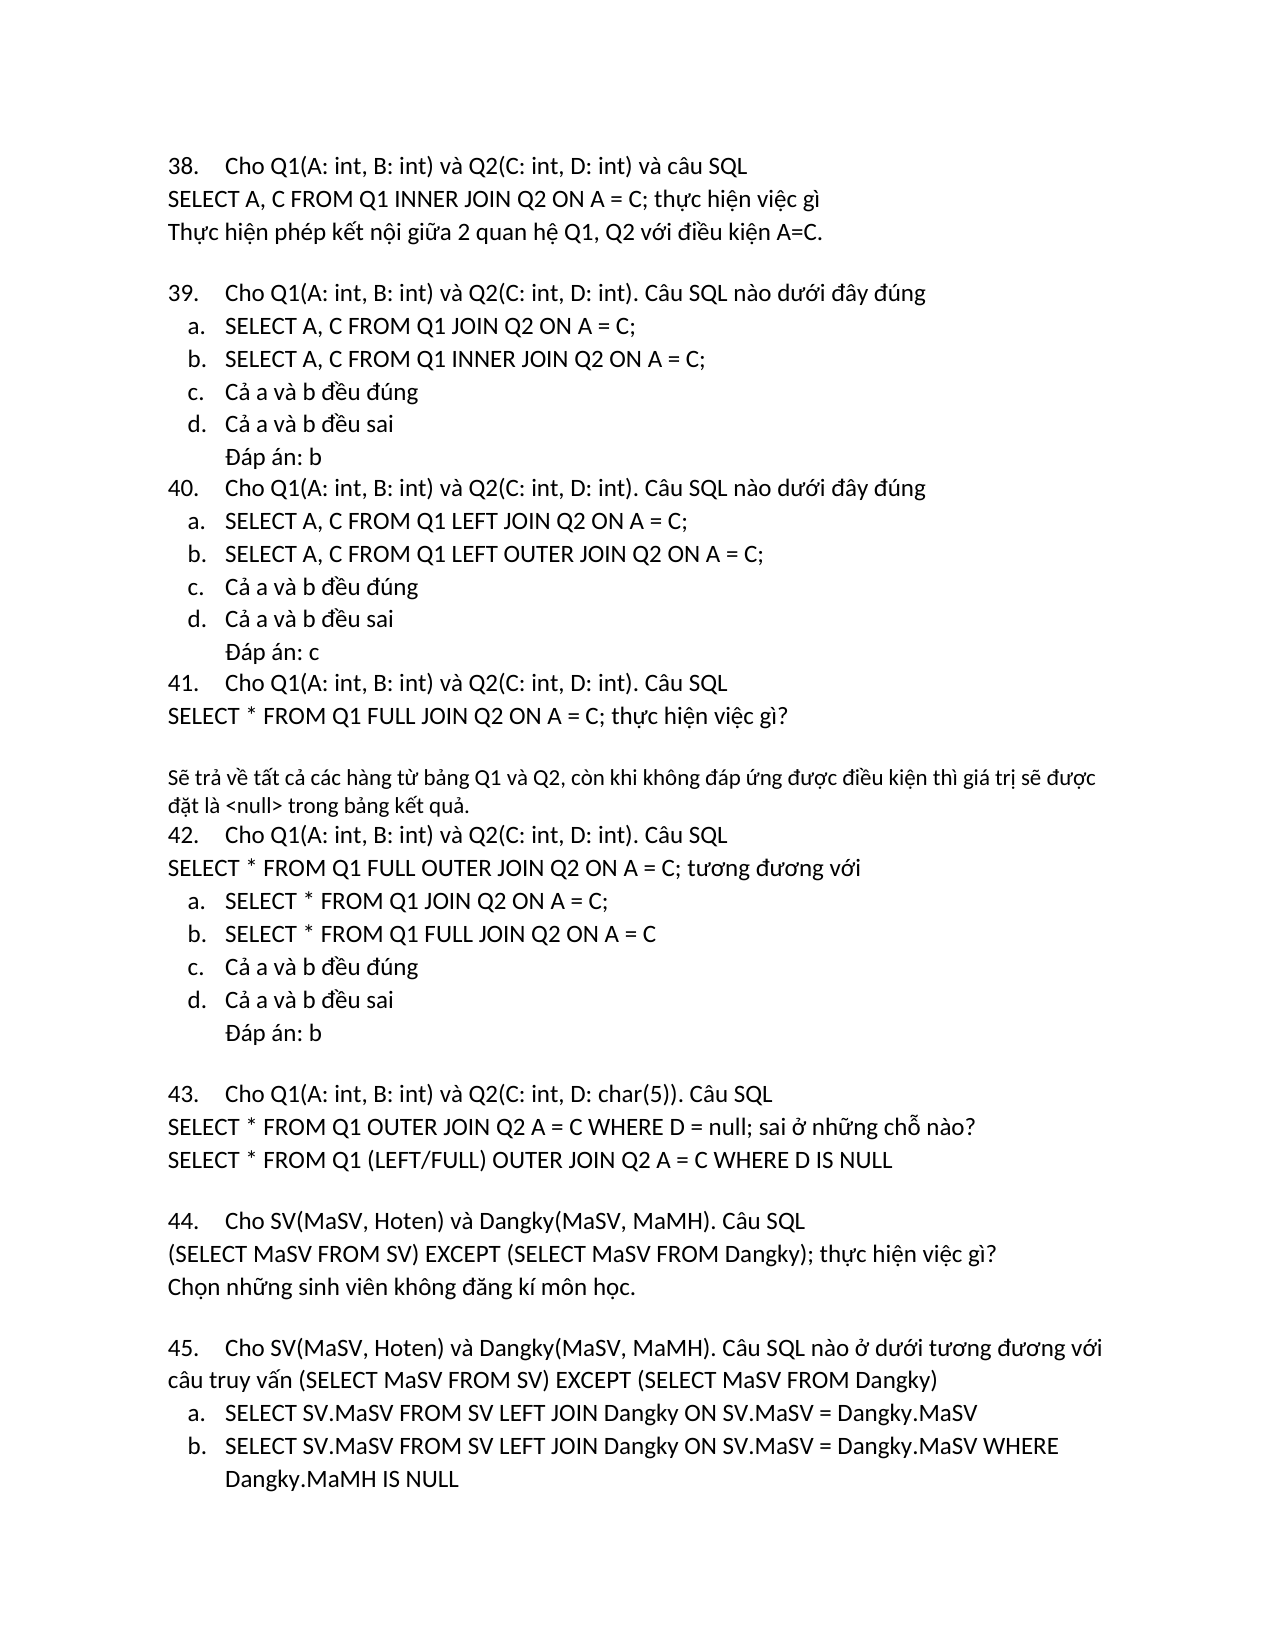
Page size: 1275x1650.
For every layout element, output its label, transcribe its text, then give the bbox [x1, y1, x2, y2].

list SELECT SV.MaSV FROM SV LEFT JOIN Dangky ON SV.MaSV = Dangky.MaSV [187, 1398, 1125, 1428]
list Cả a và b đều sai [187, 984, 1125, 1014]
list SELECT * FROM Q1 (LEFT/FULL) OUTER JOIN Q2 A = C WHERE D IS NULL [168, 1144, 1125, 1174]
list Cho Q1(A: int, B: int) và Q2(C: int, D: int). Câu SQL nào dưới đây đúng [168, 277, 1125, 307]
list Cả a và b đều sai [187, 604, 1125, 634]
list Cho SV(MaSV, Hoten) và Dangky(MaSV, MaMH). Câu SQL (SELECT MaSV FROM SV) EXCEPT (SELECT MaSV FROM Dangky); thực hiện việc gì? [168, 1205, 1125, 1268]
list Cả a và b đều đúng [187, 571, 1125, 601]
list SELECT A, C FROM Q1 INNER JOIN Q2 ON A = C; [187, 343, 1125, 373]
list Cho Q1(A: int, B: int) và Q2(C: int, D: int) và câu SQL SELECT A, C FROM Q1 INNER JOIN Q2 ON A = C; thực hiện việc gì [168, 150, 1125, 213]
list SELECT A, C FROM Q1 LEFT OUTER JOIN Q2 ON A = C; [187, 538, 1125, 568]
list Cả a và b đều đúng [187, 376, 1125, 406]
list Cho Q1(A: int, B: int) và Q2(C: int, D: int). Câu SQL nào dưới đây đúng [168, 472, 1125, 502]
list Đáp án: b [225, 1017, 1125, 1047]
list Cho Q1(A: int, B: int) và Q2(C: int, D: char(5)). Câu SQL SELECT * FROM Q1 OUTER JOIN Q2 A = C WHERE D = null; sai ở những chỗ nào? [168, 1078, 1125, 1141]
list Cho Q1(A: int, B: int) và Q2(C: int, D: int). Câu SQL SELECT * FROM Q1 FULL JOIN Q2 ON A = C; thực hiện việc gì? [168, 667, 1125, 731]
list Đáp án: c [225, 637, 1125, 667]
list SELECT A, C FROM Q1 JOIN Q2 ON A = C; [187, 310, 1125, 340]
list SELECT * FROM Q1 FULL JOIN Q2 ON A = C [187, 918, 1125, 949]
list Cả a và b đều sai [187, 408, 1125, 439]
list Cho SV(MaSV, Hoten) và Dangky(MaSV, MaMH). Câu SQL nào ở dưới tương đương với câu truy vấn (SELECT MaSV FROM SV) EXCEPT (SELECT MaSV FROM Dangky) [168, 1332, 1125, 1395]
list Đáp án: b [225, 441, 1125, 472]
list SELECT * FROM Q1 JOIN Q2 ON A = C; [187, 885, 1125, 916]
list Cho Q1(A: int, B: int) và Q2(C: int, D: int). Câu SQL SELECT * FROM Q1 FULL OUTER JOIN Q2 ON A = C; tương đương với [168, 819, 1125, 883]
list Sẽ trả về tất cả các hàng từ bảng Q1 và Q2, còn khi không đáp ứng được điều kiện thì giá trị sẽ được đặt là <null> trong bảng kết quả. [168, 763, 1125, 819]
list Thực hiện phép kết nội giữa 2 quan hệ Q1, Q2 với điều kiện A=C. [168, 216, 1125, 246]
list SELECT SV.MaSV FROM SV LEFT JOIN Dangky ON SV.MaSV = Dangky.MaSV WHERE Dangky.MaMH IS NULL [187, 1431, 1125, 1494]
list Cả a và b đều đúng [187, 951, 1125, 982]
list SELECT A, C FROM Q1 LEFT JOIN Q2 ON A = C; [187, 505, 1125, 535]
list Chọn những sinh viên không đăng kí môn học. [168, 1271, 1125, 1301]
